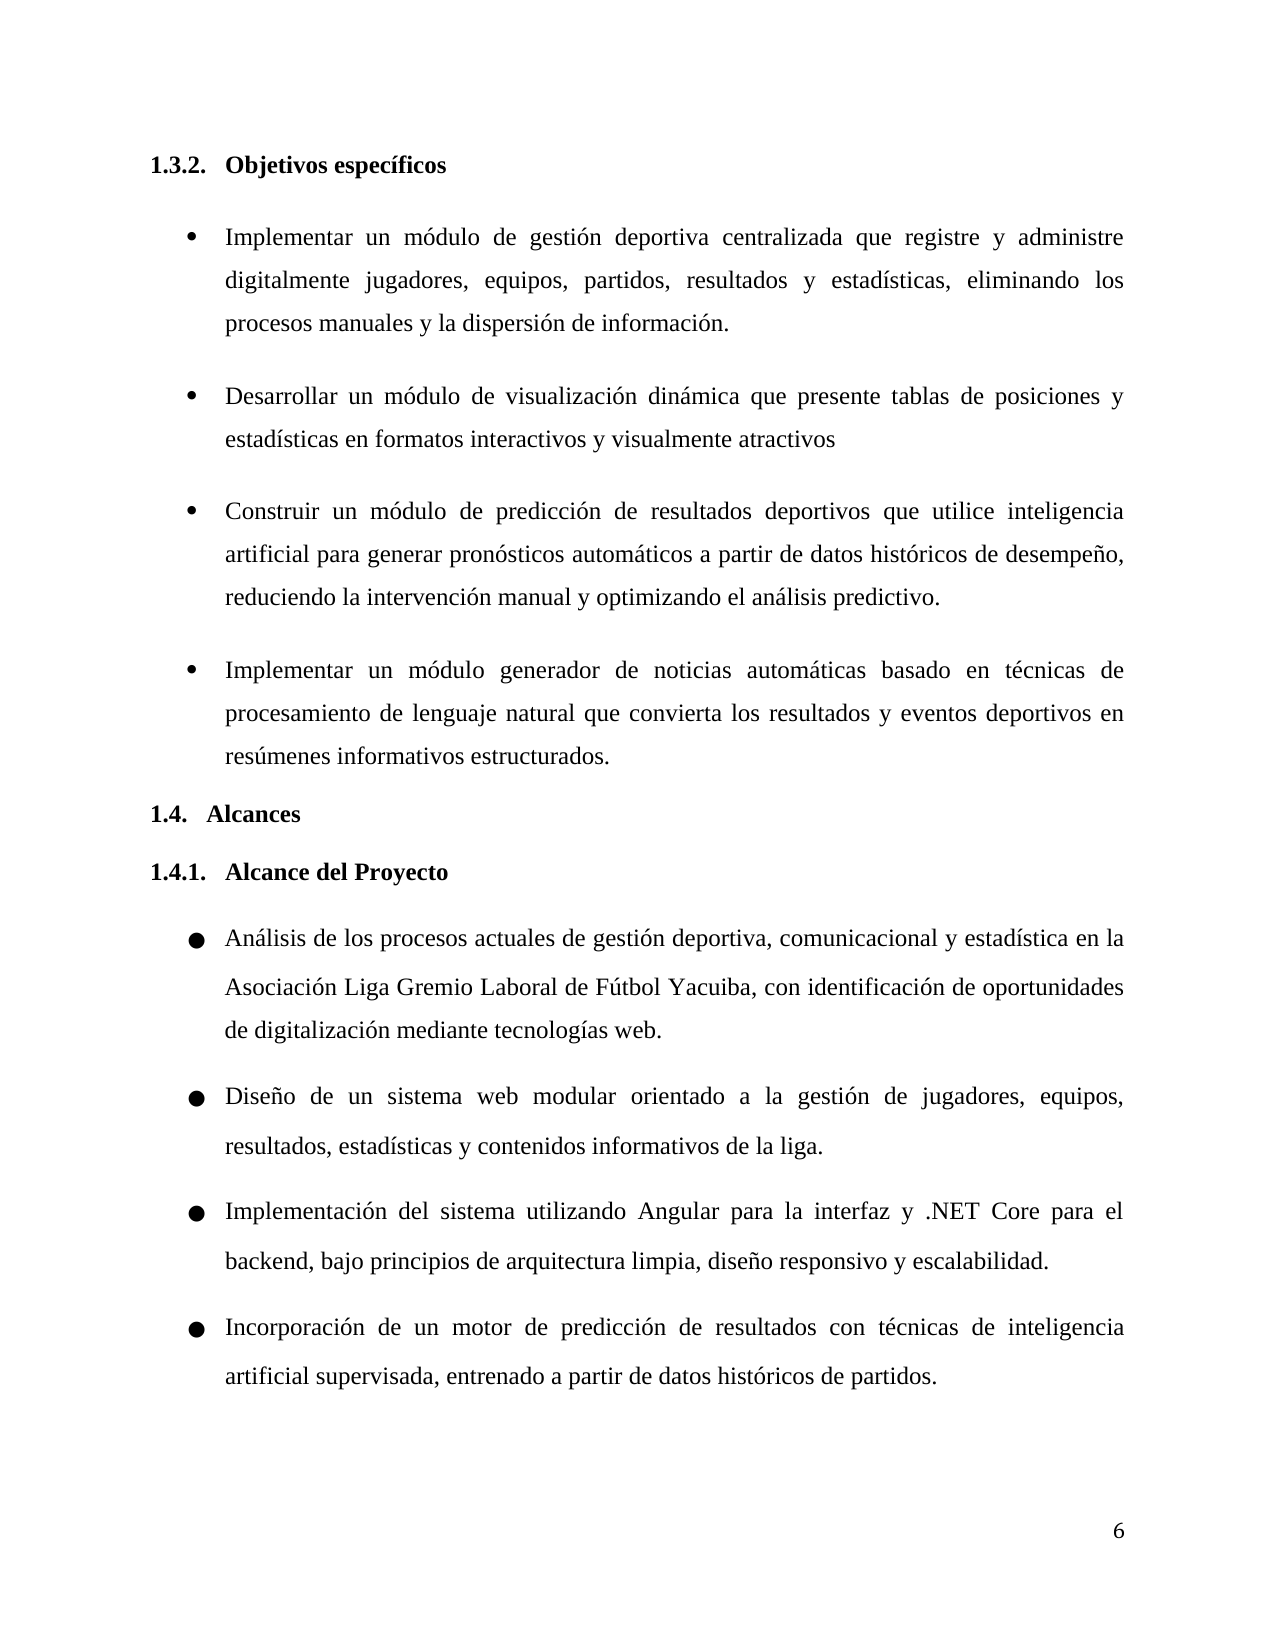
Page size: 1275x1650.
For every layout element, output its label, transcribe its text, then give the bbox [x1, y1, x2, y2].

list Desarrollar un módulo de visualización dinámica que presente tablas de posiciones y estadísticas en formatos interactivos y visualmente atractivos [187, 381, 1125, 453]
subtitle Alcance del Proyecto [150, 857, 1125, 886]
subtitle Objetivos específicos [150, 150, 1125, 179]
list Incorporación de un motor de predicción de resultados con técnicas de inteligencia artificial supervisada, entrenado a partir de datos históricos de partidos. [187, 1304, 1125, 1390]
list Análisis de los procesos actuales de gestión deportiva, comunicacional y estadística en la Asociación Liga Gremio Laboral de Fútbol Yacuiba, con identificación de oportunidades de digitalización mediante tecnologías web. [187, 915, 1125, 1044]
list Implementar un módulo generador de noticias automáticas basado en técnicas de procesamiento de lenguaje natural que convierta los resultados y eventos deportivos en resúmenes informativos estructurados. [187, 655, 1125, 770]
list Diseño de un sistema web modular orientado a la gestión de jugadores, equipos, resultados, estadísticas y contenidos informativos de la liga. [187, 1074, 1125, 1159]
list Implementar un módulo de gestión deportiva centralizada que registre y administre digitalmente jugadores, equipos, partidos, resultados y estadísticas, eliminando los procesos manuales y la dispersión de información. [187, 222, 1125, 337]
subtitle Alcances [150, 799, 1125, 828]
list Construir un módulo de predicción de resultados deportivos que utilice inteligencia artificial para generar pronósticos automáticos a partir de datos históricos de desempeño, reduciendo la intervención manual y optimizando el análisis predictivo. [187, 496, 1125, 611]
list Implementación del sistema utilizando Angular para la interfaz y .NET Core para el backend, bajo principios de arquitectura limpia, diseño responsivo y escalabilidad. [187, 1189, 1125, 1275]
